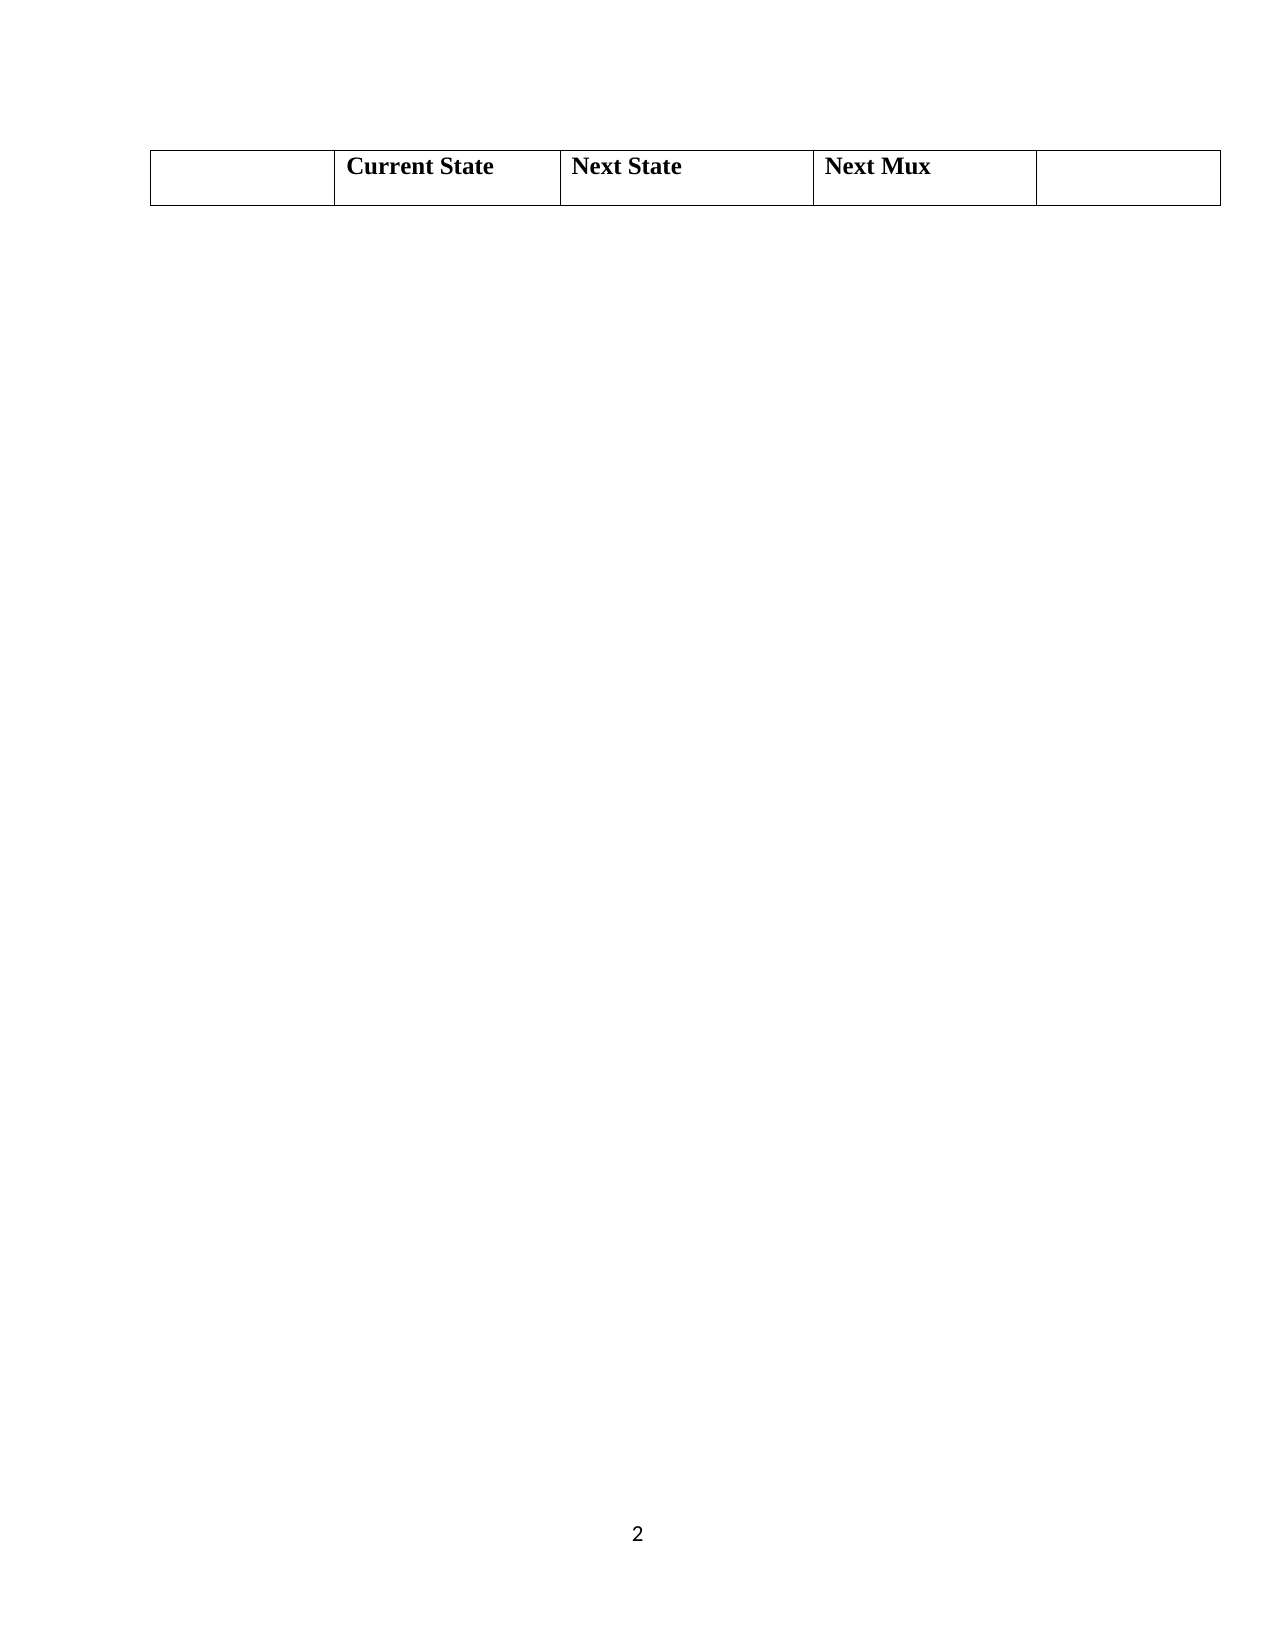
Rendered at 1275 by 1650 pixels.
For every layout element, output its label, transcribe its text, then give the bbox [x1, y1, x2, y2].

table_header Next State [561, 151, 813, 205]
table_header Current State [335, 151, 560, 205]
table_header [151, 151, 334, 205]
table_header Next Mux [814, 151, 1036, 205]
table_header [1037, 151, 1220, 205]
